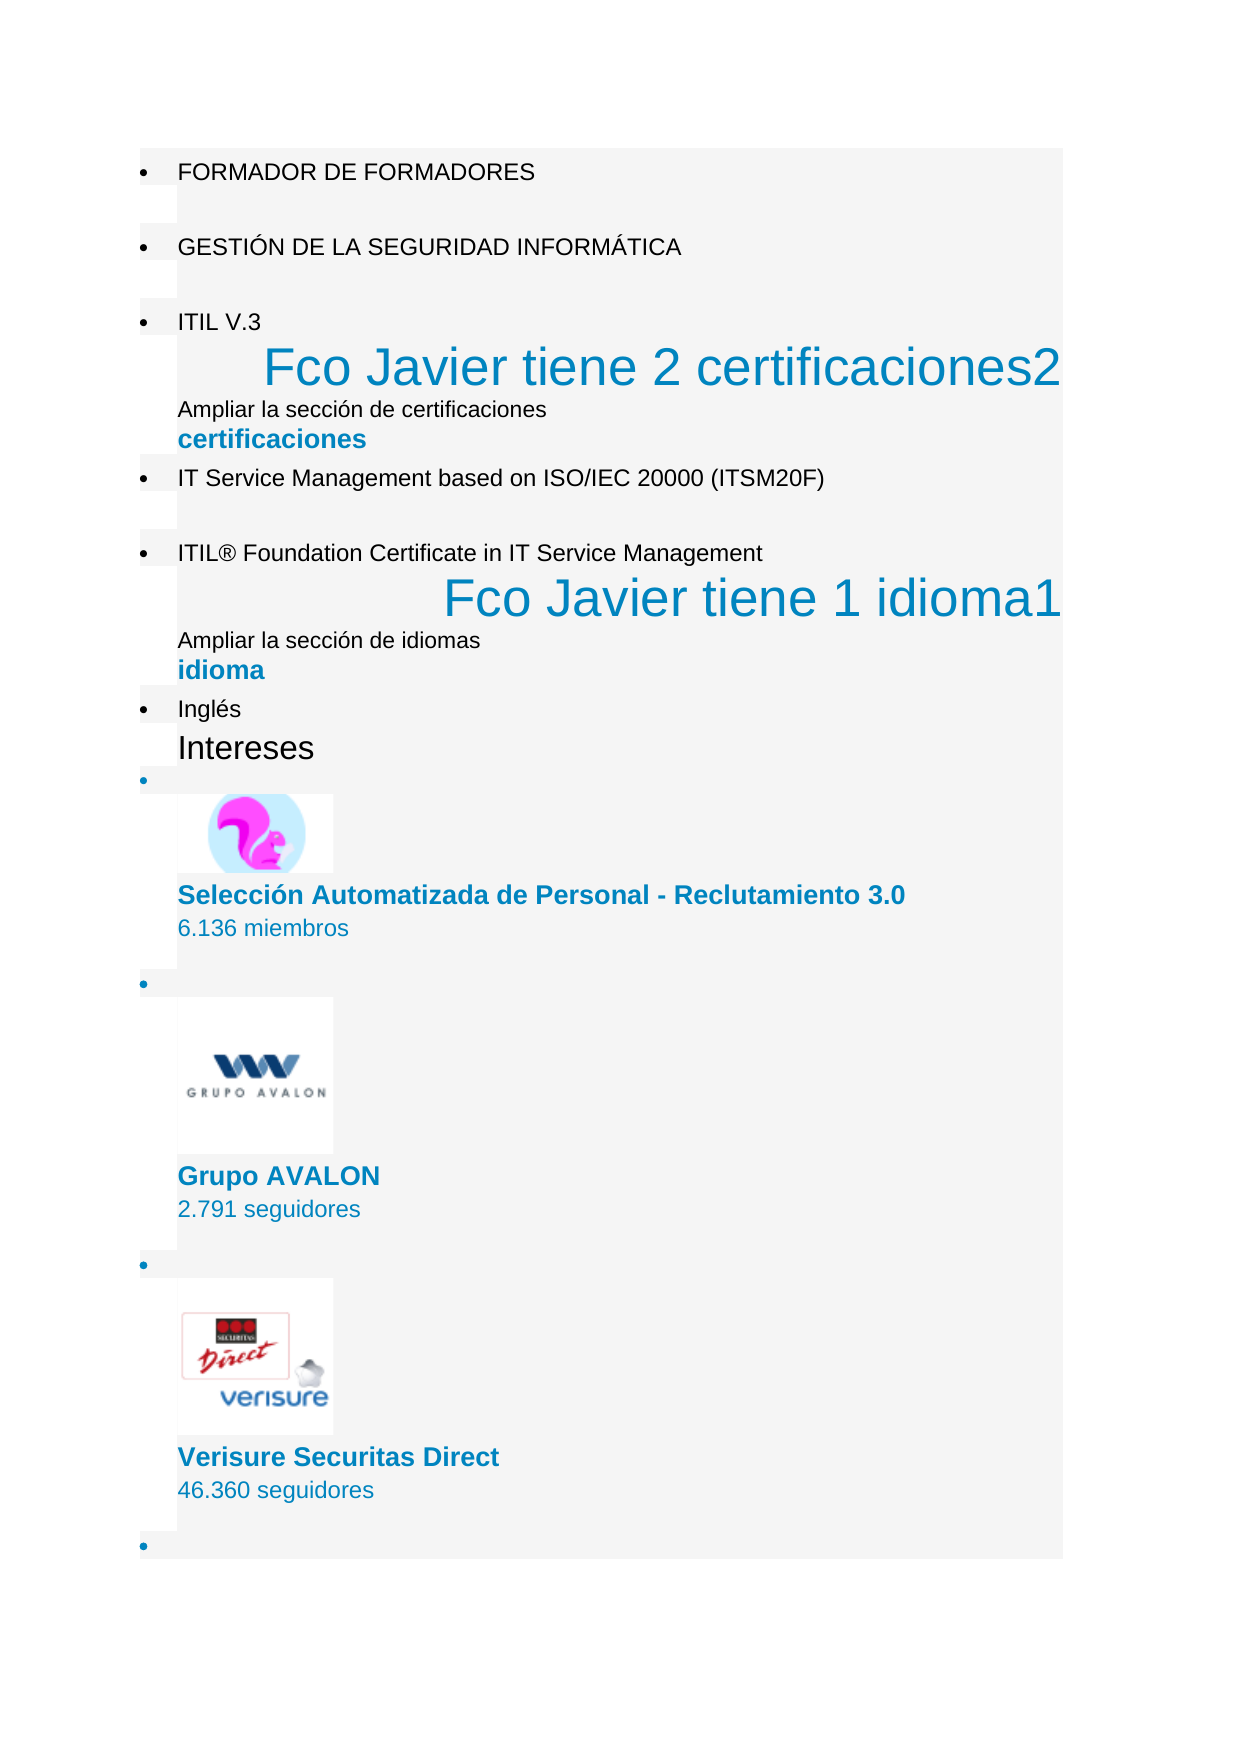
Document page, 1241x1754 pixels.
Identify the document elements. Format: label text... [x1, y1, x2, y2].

list ITIL V.3 [140, 298, 1063, 335]
text Selección Automatizada de Personal - Reclutamiento 3.0 [177, 872, 1063, 910]
list IT Service Management based on ISO/IEC 20000 (ITSM20F) [140, 454, 1063, 491]
text certificaciones [177, 423, 1063, 454]
picture [177, 794, 334, 873]
text 2.791 seguidores [177, 1191, 1063, 1222]
text Intereses [177, 723, 1063, 766]
text Fco Javier tiene 2 certificaciones2 [177, 335, 1063, 396]
text Ampliar la sección de certificaciones [177, 396, 1063, 423]
picture [177, 1278, 334, 1435]
list ITIL® Foundation Certificate in IT Service Management [140, 529, 1063, 566]
picture [177, 997, 334, 1154]
list GESTIÓN DE LA SEGURIDAD INFORMÁTICA [140, 223, 1063, 260]
text Ampliar la sección de idiomas [177, 627, 1063, 654]
text idioma [177, 654, 1063, 685]
text Grupo AVALON [177, 1153, 1063, 1191]
text Verisure Securitas Direct [177, 1434, 1063, 1472]
list FORMADOR DE FORMADORES [140, 148, 1063, 185]
text Fco Javier tiene 1 idioma1 [177, 566, 1063, 627]
text 6.136 miembros [177, 910, 1063, 941]
text 46.360 seguidores [177, 1472, 1063, 1503]
list Inglés [140, 685, 1063, 723]
